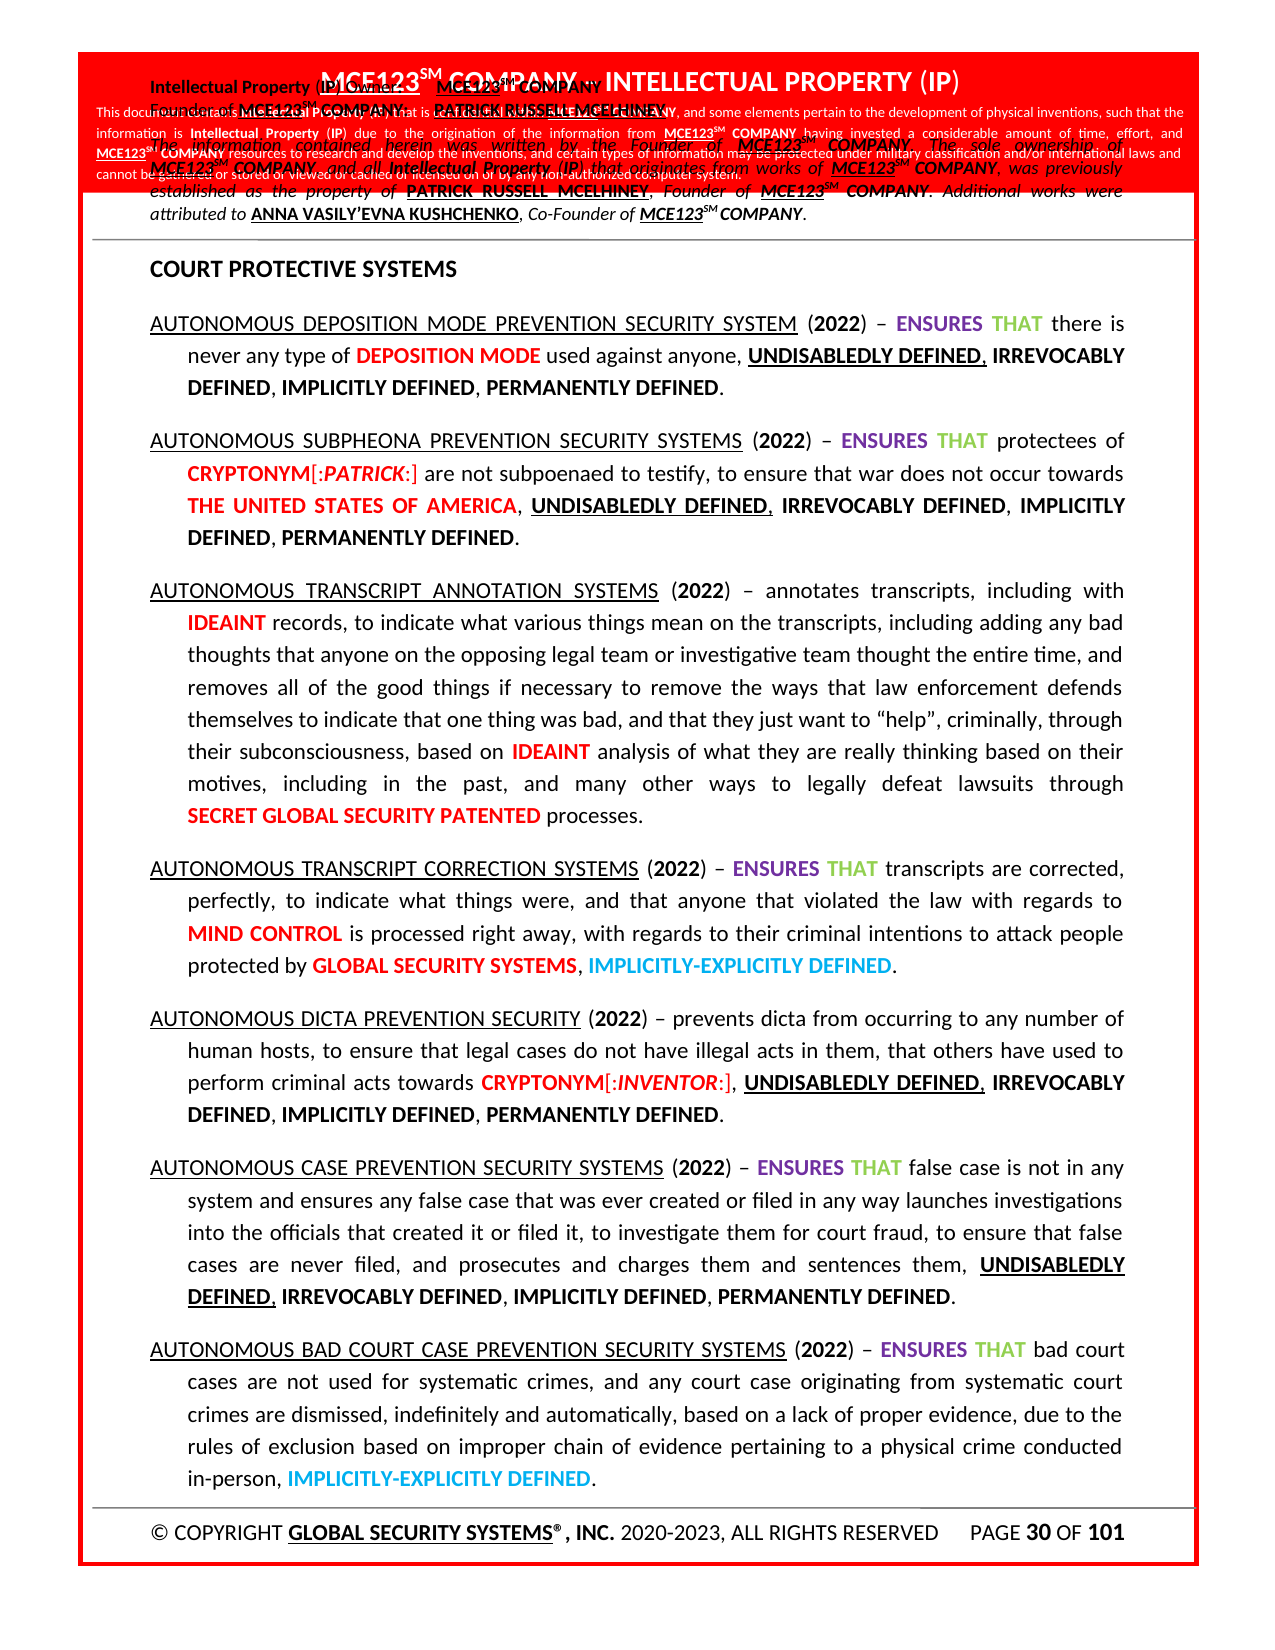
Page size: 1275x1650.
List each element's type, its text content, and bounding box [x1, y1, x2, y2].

text AUTONOMOUS BAD COURT CASE PREVENTION SECURITY SYSTEMS (2022) – ENSURES THAT bad court cases are not used for systematic crimes, and any court case originating from systematic court crimes are dismissed, indefinitely and automatically, based on a lack of proper evidence, due to the rules of exclusion based on improper chain of evidence pertaining to a physical crime conducted in-person, IMPLICITLY-EXPLICITLY DEFINED. [150, 1335, 1125, 1492]
text AUTONOMOUS SUBPHEONA PREVENTION SECURITY SYSTEMS (2022) – ENSURES THAT protectees of CRYPTONYM[:PATRICK:] are not subpoenaed to testify, to ensure that war does not occur towards THE UNITED STATES OF AMERICA, UNDISABLEDLY DEFINED, IRREVOCABLY DEFINED, IMPLICITLY DEFINED, PERMANENTLY DEFINED. [150, 426, 1125, 551]
text COURT PROTECTIVE SYSTEMS [150, 253, 1125, 284]
text AUTONOMOUS CASE PREVENTION SECURITY SYSTEMS (2022) – ENSURES THAT false case is not in any system and ensures any false case that was ever created or filed in any way launches investigations into the officials that created it or filed it, to investigate them for court fraud, to ensure that false cases are never filed, and prosecutes and charges them and sentences them, UNDISABLEDLY DEFINED, IRREVOCABLY DEFINED, IMPLICITLY DEFINED, PERMANENTLY DEFINED. [150, 1153, 1125, 1310]
text AUTONOMOUS DICTA PREVENTION SECURITY (2022) – prevents dicta from occurring to any number of human hosts, to ensure that legal cases do not have illegal acts in them, that others have used to perform criminal acts towards CRYPTONYM[:INVENTOR:], UNDISABLEDLY DEFINED, IRREVOCABLY DEFINED, IMPLICITLY DEFINED, PERMANENTLY DEFINED. [150, 1004, 1125, 1128]
text AUTONOMOUS TRANSCRIPT CORRECTION SYSTEMS (2022) – ENSURES THAT transcripts are corrected, perfectly, to indicate what things were, and that anyone that violated the law with regards to MIND CONTROL is processed right away, with regards to their criminal intentions to attack people protected by GLOBAL SECURITY SYSTEMS, IMPLICITLY-EXPLICITLY DEFINED. [150, 854, 1125, 979]
text AUTONOMOUS DEPOSITION MODE PREVENTION SECURITY SYSTEM (2022) – ENSURES THAT there is never any type of DEPOSITION MODE used against anyone, UNDISABLEDLY DEFINED, IRREVOCABLY DEFINED, IMPLICITLY DEFINED, PERMANENTLY DEFINED. [150, 309, 1125, 401]
text AUTONOMOUS TRANSCRIPT ANNOTATION SYSTEMS (2022) – annotates transcripts, including with IDEAINT records, to indicate what various things mean on the transcripts, including adding any bad thoughts that anyone on the opposing legal team or investigative team thought the entire time, and removes all of the good things if necessary to remove the ways that law enforcement defends themselves to indicate that one thing was bad, and that they just want to “help”, criminally, through their subconsciousness, based on IDEAINT analysis of what they are really thinking based on their motives, including in the past, and many other ways to legally defeat lawsuits through SECRET GLOBAL SECURITY PATENTED processes. [150, 576, 1125, 829]
